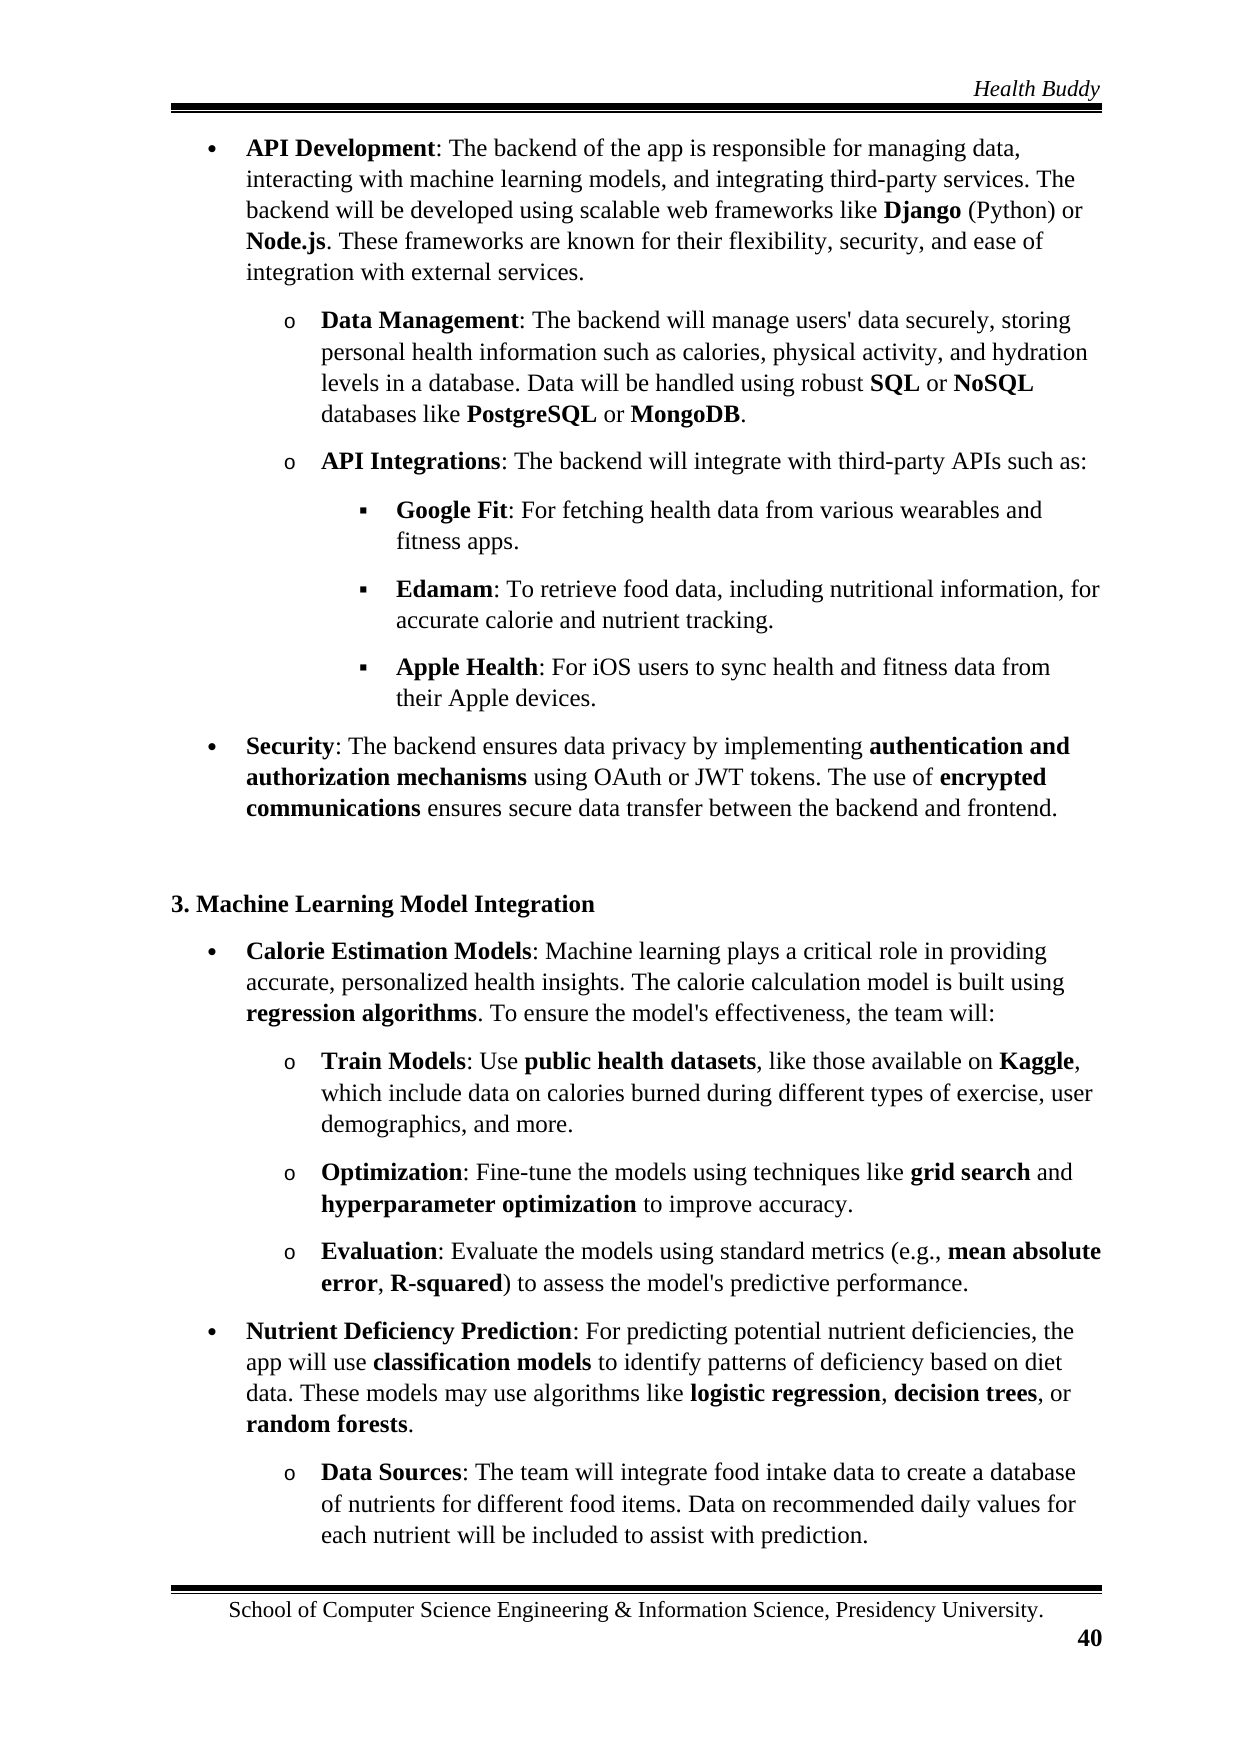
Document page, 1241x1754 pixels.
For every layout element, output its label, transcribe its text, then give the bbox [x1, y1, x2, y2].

list Evaluation: Evaluate the models using standard metrics (e.g., mean absolute error, R-squared) to assess the model's predictive performance. [283, 1236, 1102, 1297]
list Data Management: The backend will manage users' data securely, storing personal health information such as calories, physical activity, and hydration levels in a database. Data will be handled using robust SQL or NoSQL databases like PostgreSQL or MongoDB. [283, 305, 1102, 427]
list Data Sources: The team will integrate food intake data to create a database of nutrients for different food items. Data on recommended daily values for each nutrient will be included to assist with prediction. [283, 1457, 1102, 1548]
list Edamam: To retrieve food data, including nutritional information, for accurate calorie and nutrient tracking. [358, 574, 1102, 633]
list Train Models: Use public health datasets, like those available on Kaggle, which include data on calories burned during different types of exercise, user demographics, and more. [283, 1046, 1102, 1138]
list API Integrations: The backend will integrate with third-party APIs such as: [283, 446, 1102, 476]
text 3. Machine Learning Model Integration [171, 889, 1102, 917]
list API Development: The backend of the app is responsible for managing data, interacting with machine learning models, and integrating third-party services. The backend will be developed using scalable web frameworks like Django (Python) or Node.js. These frameworks are known for their flexibility, security, and ease of integration with external services. [208, 133, 1102, 286]
list Optimization: Fine-tune the models using techniques like grid search and hyperparameter optimization to improve accuracy. [283, 1157, 1102, 1217]
list Apple Health: For iOS users to sync health and fitness data from their Apple devices. [358, 652, 1102, 712]
list Security: The backend ensures data privacy by implementing authentication and authorization mechanisms using OAuth or JWT tokens. The use of encrypted communications ensures secure data transfer between the backend and frontend. [208, 731, 1102, 822]
list Google Fit: For fetching health data from various wearables and fitness apps. [358, 495, 1102, 555]
list Calorie Estimation Models: Machine learning plays a critical role in providing accurate, personalized health insights. The calorie calculation model is built using regression algorithms. To ensure the model's effectiveness, the team will: [208, 936, 1102, 1027]
list Nutrient Deficiency Prediction: For predicting potential nutrient deficiencies, the app will use classification models to identify patterns of deficiency based on diet data. These models may use algorithms like logistic regression, decision trees, or random forests. [208, 1316, 1102, 1438]
